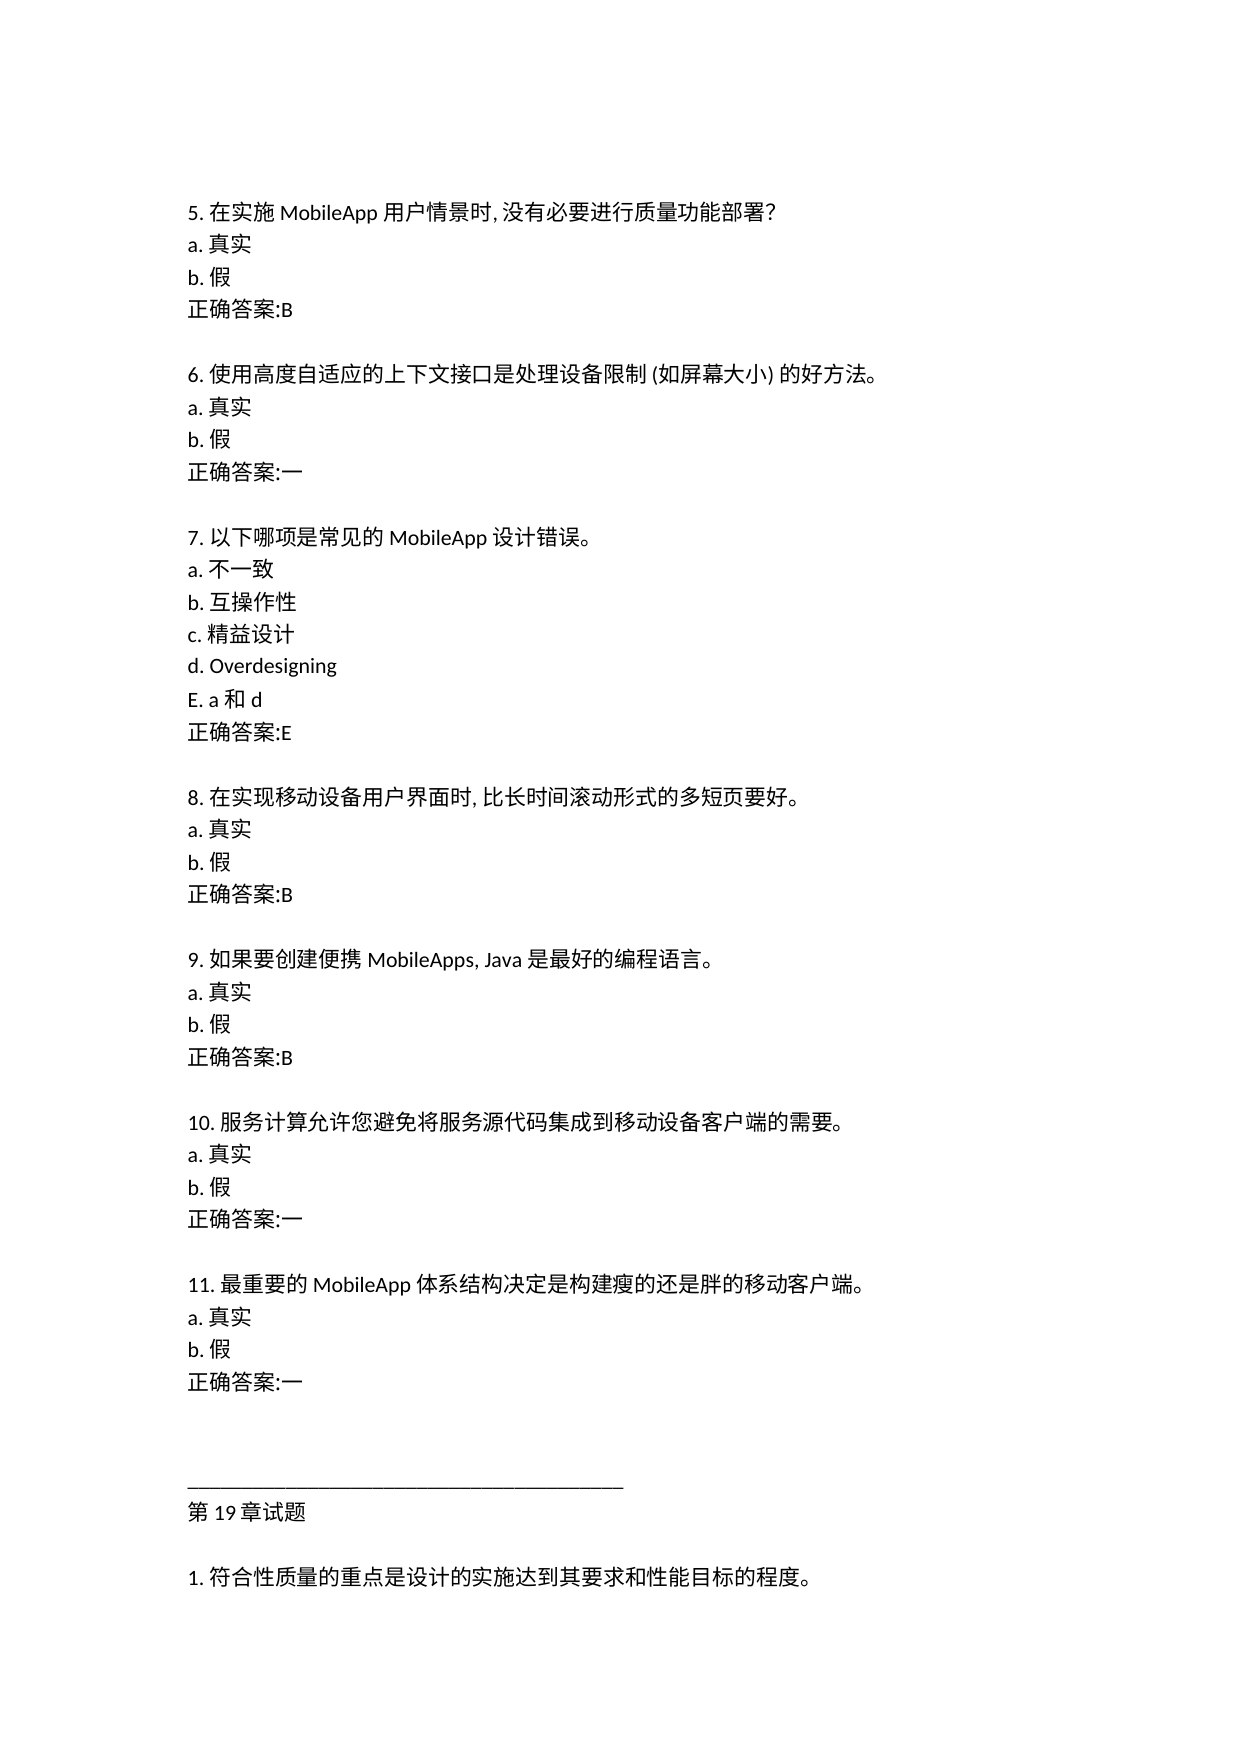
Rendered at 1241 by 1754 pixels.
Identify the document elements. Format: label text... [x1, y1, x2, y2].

text a. 真实 [187, 227, 1053, 259]
text b. 假 [187, 422, 1053, 454]
text a. 真实 [187, 974, 1053, 1007]
text b. 假 [187, 1007, 1053, 1039]
text 正确答案:一 [187, 454, 1053, 487]
text 正确答案:B [187, 877, 1053, 909]
text 7. 以下哪项是常见的 MobileApp 设计错误。 [187, 519, 1053, 552]
text b. 互操作性 [187, 584, 1053, 617]
text 正确答案:E [187, 714, 1053, 747]
text b. 假 [187, 844, 1053, 877]
text a. 真实 [187, 812, 1053, 844]
text 正确答案:一 [187, 1364, 1053, 1397]
text 11. 最重要的 MobileApp 体系结构决定是构建瘦的还是胖的移动客户端。 [187, 1267, 1053, 1299]
text a. 不一致 [187, 552, 1053, 584]
text 8. 在实现移动设备用户界面时, 比长时间滚动形式的多短页要好。 [187, 779, 1053, 812]
text 正确答案:一 [187, 1202, 1053, 1234]
text b. 假 [187, 1332, 1053, 1364]
text 正确答案:B [187, 1039, 1053, 1072]
text a. 真实 [187, 1137, 1053, 1169]
text a. 真实 [187, 389, 1053, 422]
text 6. 使用高度自适应的上下文接口是处理设备限制 (如屏幕大小) 的好方法。 [187, 357, 1053, 389]
text d. Overdesigning [187, 649, 1053, 682]
text 10. 服务计算允许您避免将服务源代码集成到移动设备客户端的需要。 [187, 1104, 1053, 1137]
text b. 假 [187, 259, 1053, 292]
text E. a 和 d [187, 682, 1053, 714]
text 9. 如果要创建便携 MobileApps, Java 是最好的编程语言。 [187, 942, 1053, 974]
text b. 假 [187, 1169, 1053, 1202]
text 正确答案:B [187, 292, 1053, 324]
text c. 精益设计 [187, 617, 1053, 649]
text 1. 符合性质量的重点是设计的实施达到其要求和性能目标的程度。 [187, 1559, 1053, 1592]
text a. 真实 [187, 1299, 1053, 1332]
text ________________________________________ [187, 1462, 1053, 1494]
text 5. 在实施 MobileApp 用户情景时, 没有必要进行质量功能部署？ [187, 194, 1053, 227]
text 第19章试题 [187, 1494, 1053, 1527]
